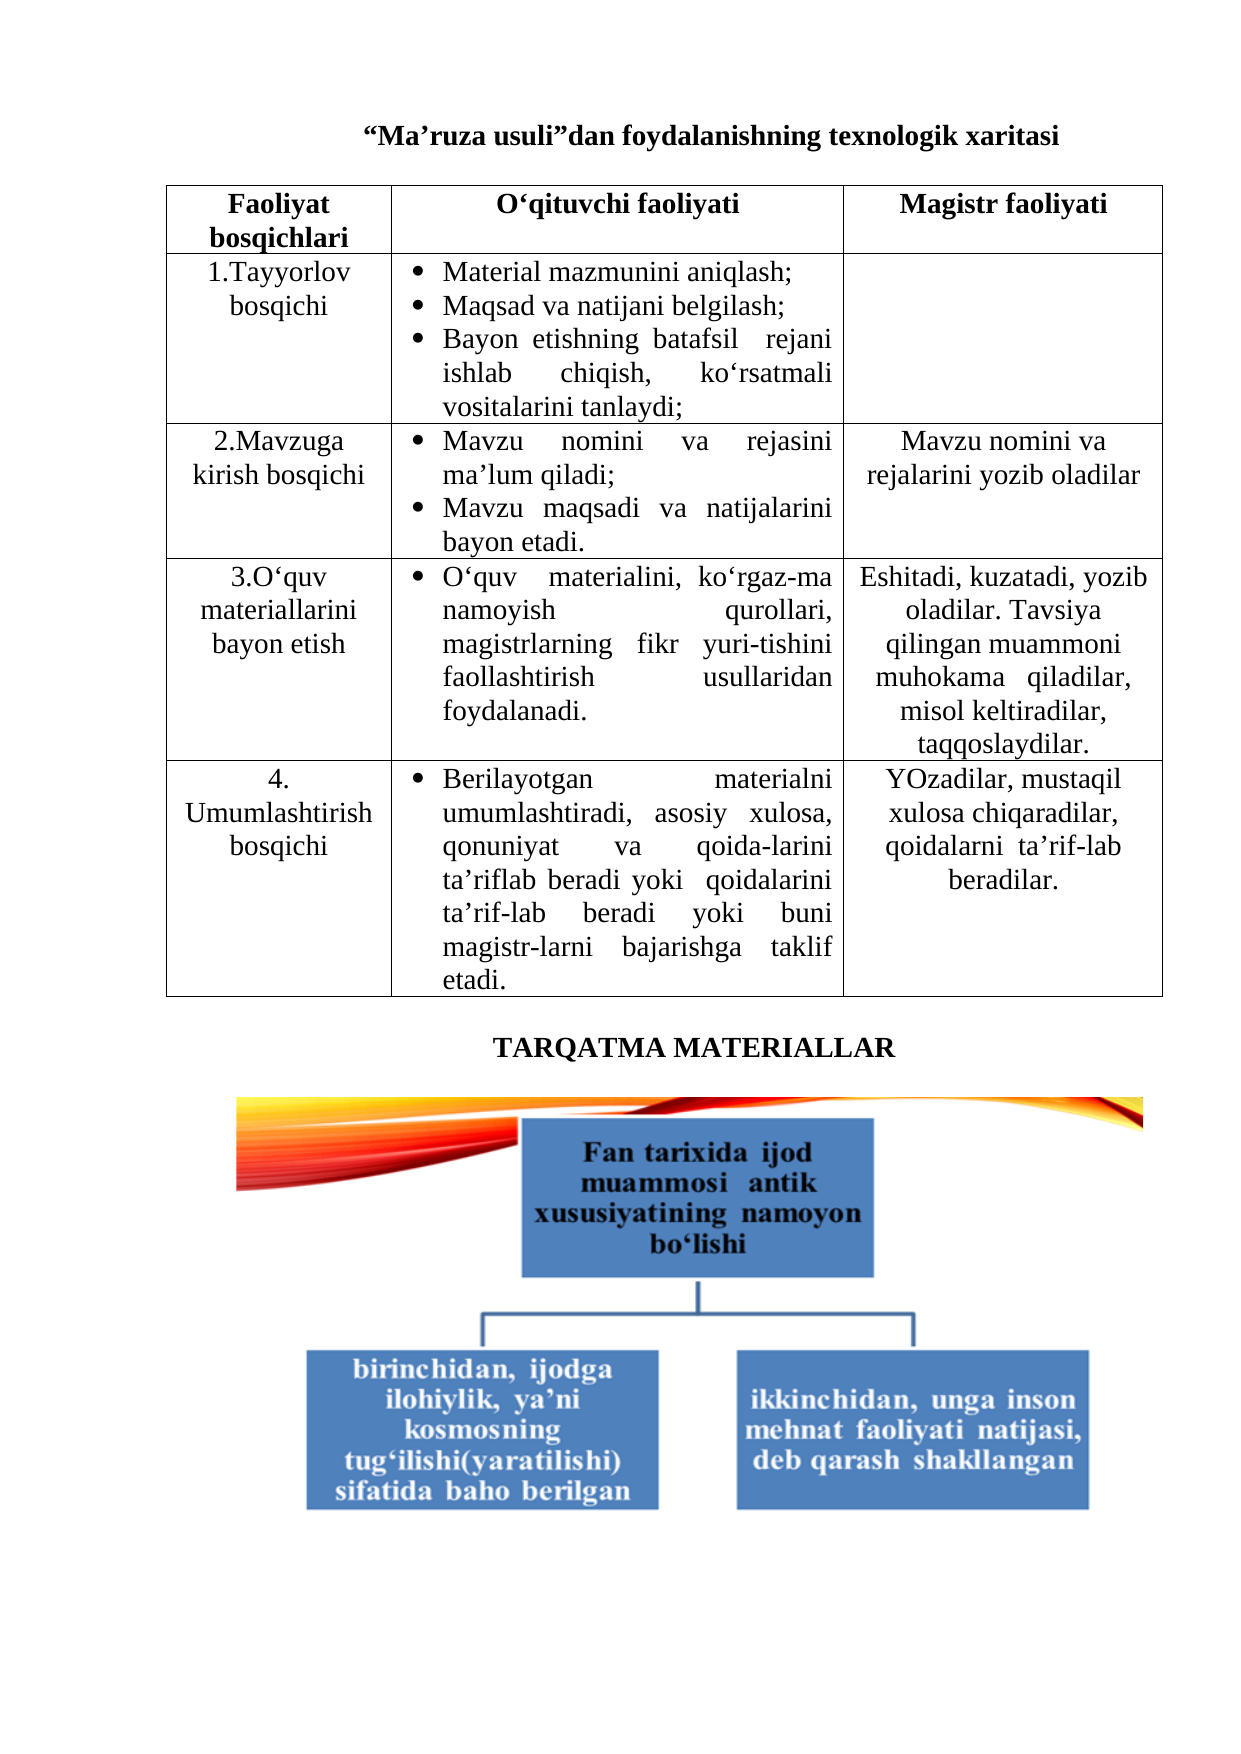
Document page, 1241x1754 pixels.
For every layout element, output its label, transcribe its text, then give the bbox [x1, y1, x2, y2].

table_cell Material mazmunini aniqlash; Maqsad va natijani belgilash; Bayon etishning batafsil rejani ishlab chiqish, ko‘rsatmali vositalarini tanlaydi; [392, 254, 843, 422]
table_cell Mavzu nomini va rejalarini yozib oladilar [844, 424, 1162, 558]
picture [236, 1097, 1144, 1548]
table_cell Berilayotgan materialni umumlashtiradi, asosiy xulosa, qonuniyat va qoida-larini ta’riflab beradi yoki qoidalarini ta’rif-lab beradi yoki buni magistr-larni bajarishga taklif etadi. [392, 761, 843, 996]
table_header Magistr faoliyati [844, 186, 1162, 253]
table_cell 4. Umumlashtirish bosqichi [167, 761, 391, 996]
table_cell YOzadilar, mustaqil xulosa chiqaradilar, qoidalarni ta’rif-lab beradilar. [844, 761, 1162, 996]
table_header Faoliyat bosqichlari [167, 186, 391, 253]
table_cell 1.Tayyorlov bosqichi [167, 254, 391, 422]
text TARQATMA MATERIALLAR [177, 1031, 1152, 1064]
table_cell Mavzu nomini va rejasini ma’lum qiladi; Mavzu maqsadi va natijalarini bayon etadi. [392, 424, 843, 558]
table_cell Eshitadi, kuzatadi, yozib oladilar. Tavsiya qilingan muammoni muhokama qiladilar, misol keltiradilar, taqqoslaydilar. [844, 559, 1162, 760]
table_cell 2.Mavzuga kirish bosqichi [167, 424, 391, 558]
text “Ma’ruza usuli”dan foydalanishning texnologik xaritasi [215, 118, 1152, 152]
table_cell [844, 254, 1162, 422]
table_header O‘qituvchi faoliyati [392, 186, 843, 253]
table_cell 3.O‘quv materiallarini bayon etish [167, 559, 391, 760]
table_cell O‘quv materialini, ko‘rgaz-ma namoyish qurollari, magistrlarning fikr yuri-tishini faollashtirish usullaridan foydalanadi. [392, 559, 843, 760]
